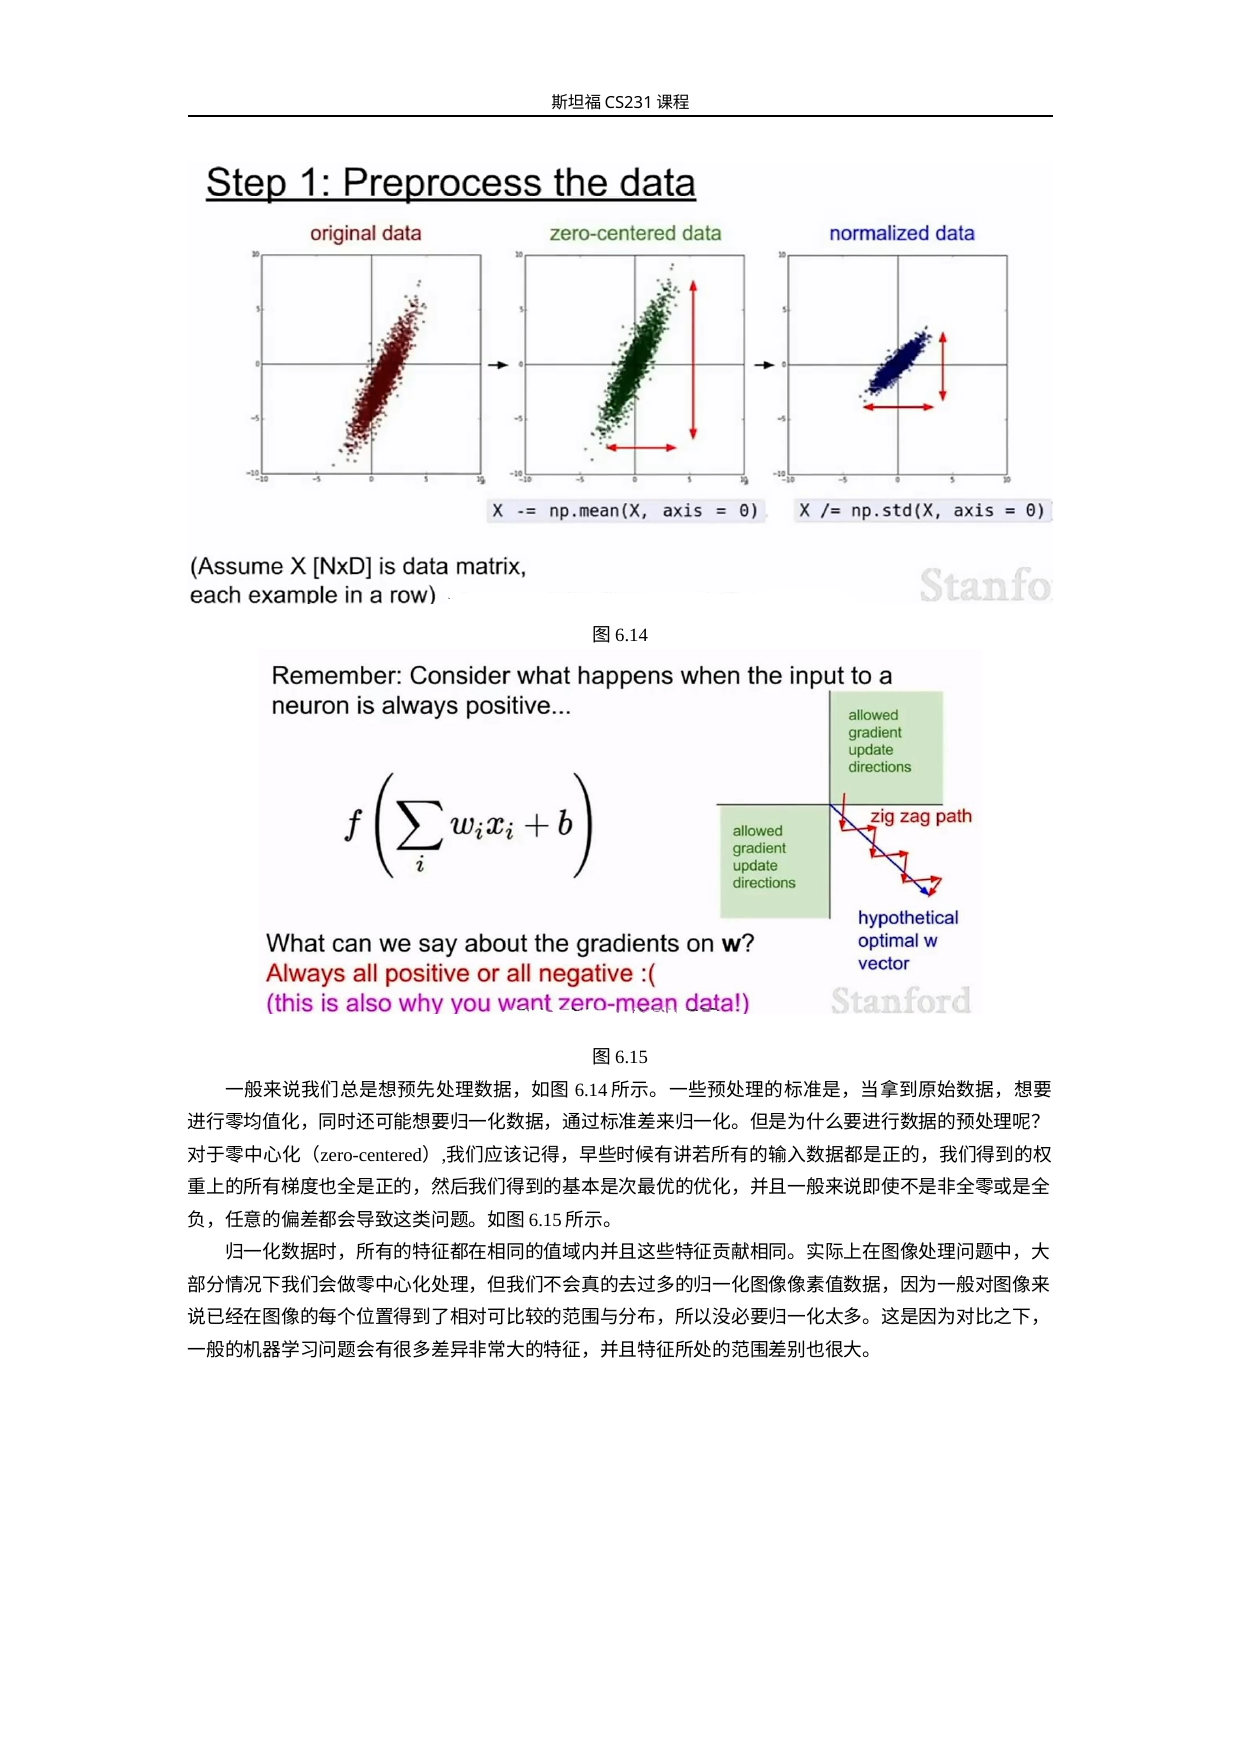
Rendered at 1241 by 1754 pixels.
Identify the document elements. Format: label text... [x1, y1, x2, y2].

text 图6.15 [187, 1039, 1053, 1072]
picture [187, 162, 1053, 604]
text 一般来说我们总是想预先处理数据，如图6.14所示。一些预处理的标准是，当拿到原始数据，想要进行零均值化，同时还可能想要归一化数据，通过标准差来归一化。但是为什么要进行数据的预处理呢？对于零中心化（zero-centered）,我们应该记得，早些时候有讲若所有的输入数据都是正的，我们得到的权重上的所有梯度也全是正的，然后我们得到的基本是次最优的优化，并且一般来说即使不是非全零或是全负，任意的偏差都会导致这类问题。如图6.15所示。 [187, 1072, 1053, 1234]
text 归一化数据时，所有的特征都在相同的值域内并且这些特征贡献相同。实际上在图像处理问题中，大部分情况下我们会做零中心化处理，但我们不会真的去过多的归一化图像像素值数据，因为一般对图像来说已经在图像的每个位置得到了相对可比较的范围与分布，所以没必要归一化太多。这是因为对比之下，一般的机器学习问题会有很多差异非常大的特征，并且特征所处的范围差别也很大。 [187, 1234, 1053, 1364]
text 图6.14 [187, 617, 1053, 649]
picture [258, 649, 982, 1014]
